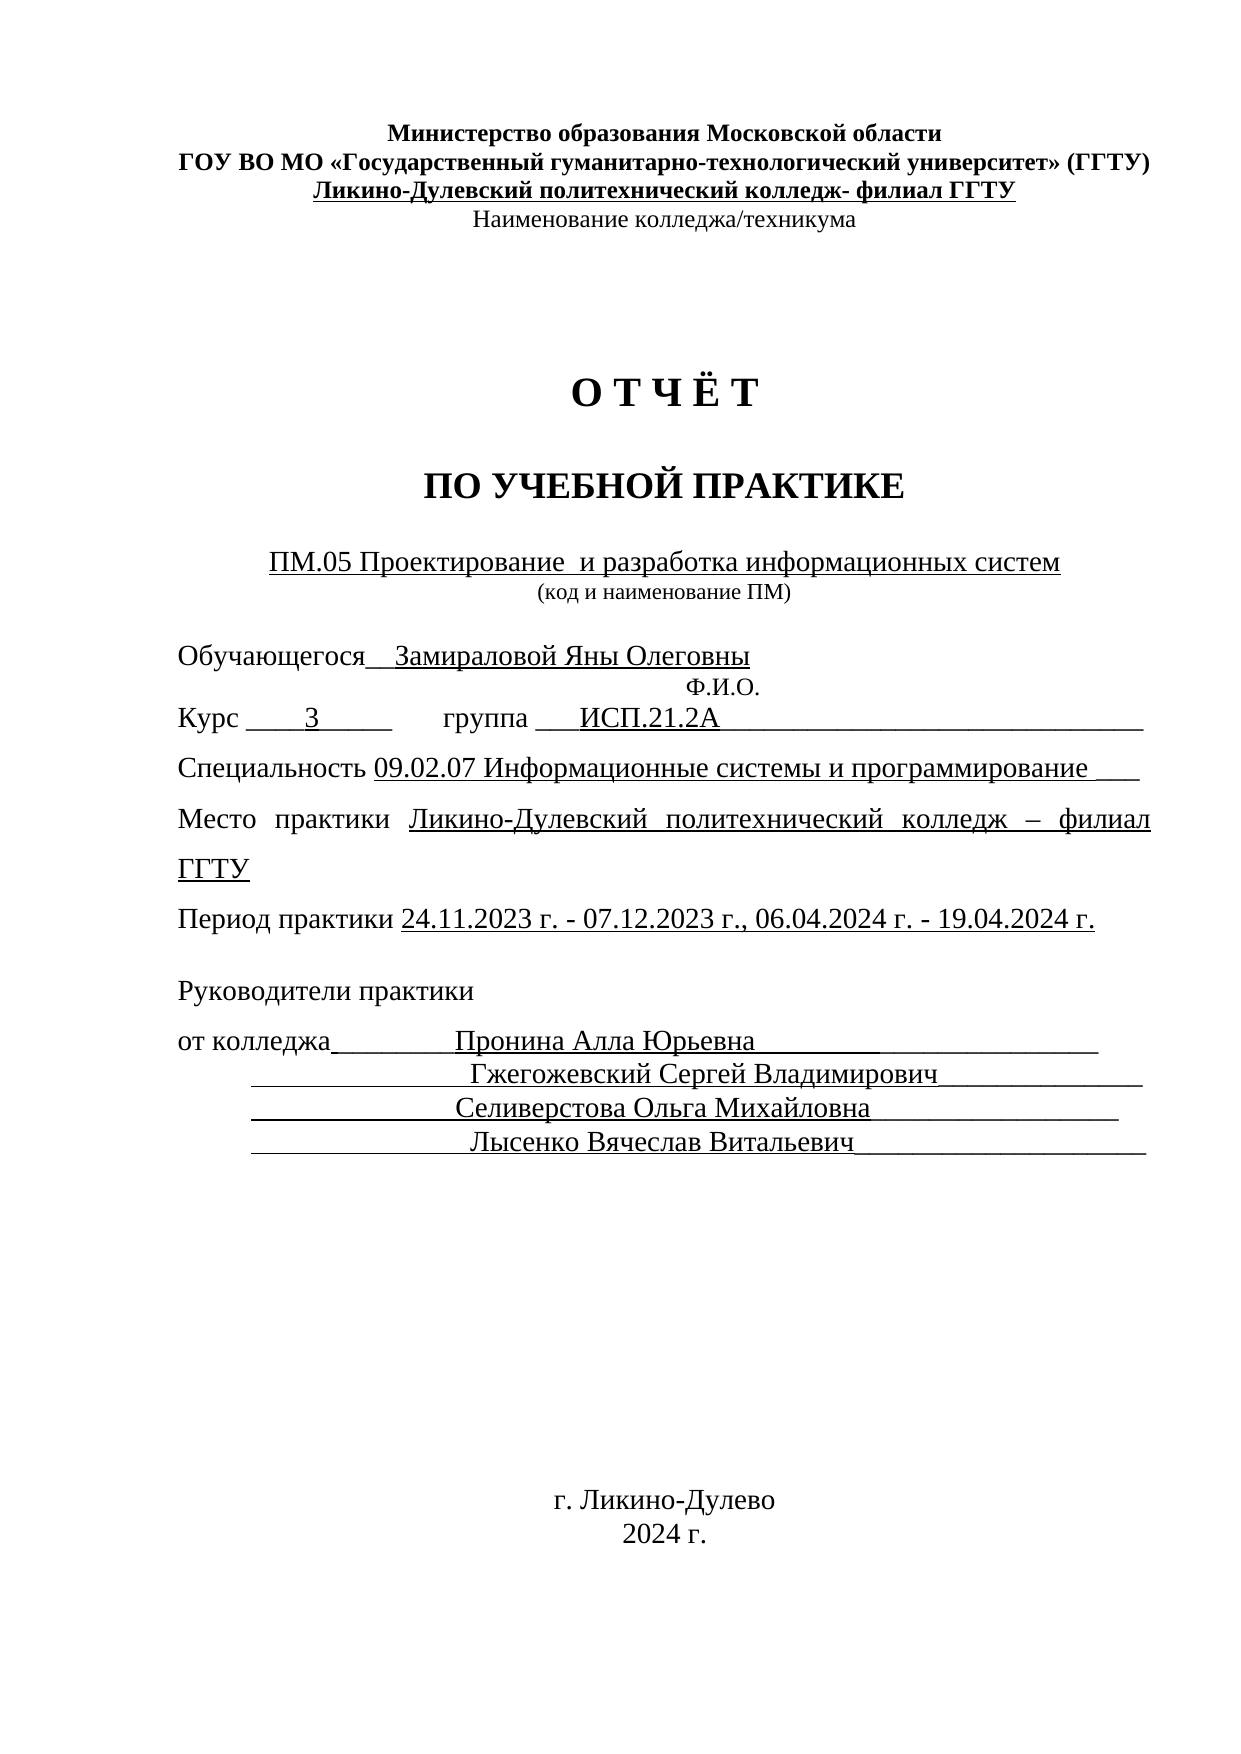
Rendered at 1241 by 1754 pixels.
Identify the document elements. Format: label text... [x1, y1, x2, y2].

text (код и наименование ПМ) [177, 578, 1152, 604]
text Место практики Ликино-Дулевский политехнический колледж – филиал ГГТУ [177, 801, 1152, 885]
text Обучающегося__Замираловой Яны Олеговны [177, 638, 1152, 672]
text ПМ.05 Проектирование и разработка информационных систем [177, 544, 1152, 578]
text г. Ликино-Дулево [177, 1482, 1152, 1516]
text Курс ____3_____ группа ___ИСП.21.2А_____________________________ [177, 700, 1152, 734]
text ГОУ ВО МО «Государственный гуманитарно-технологический университет» (ГГТУ) Ликино-Дулевский политехнический колледж- филиал ГГТУ [177, 147, 1152, 204]
text ПО УЧЕБНОЙ ПРАКТИКЕ [177, 463, 1152, 506]
text Ф.И.О. [177, 672, 1152, 700]
text Лысенко Вячеслав Витальевич____________________ [177, 1124, 1152, 1157]
text Период практики 24.11.2023 г. - 07.12.2023 г., 06.04.2024 г. - 19.04.2024 г. [177, 902, 1152, 935]
text Наименование колледжа/техникума [177, 204, 1152, 233]
text 2024 г. [177, 1516, 1152, 1549]
text Гжегожевский Сергей Владимирович______________ [177, 1057, 1152, 1090]
text Руководители практики [177, 973, 1152, 1006]
text Министерство образования Московской области [177, 118, 1152, 147]
text Селиверстова Ольга Михайловна_________________ [177, 1090, 1152, 1124]
text О Т Ч Ё Т [177, 367, 1152, 415]
text Специальность 09.02.07 Информационные системы и программирование ___ [177, 751, 1152, 784]
text от колледжа ________Пронина Алла Юрьевна _______________ [177, 1023, 1152, 1057]
